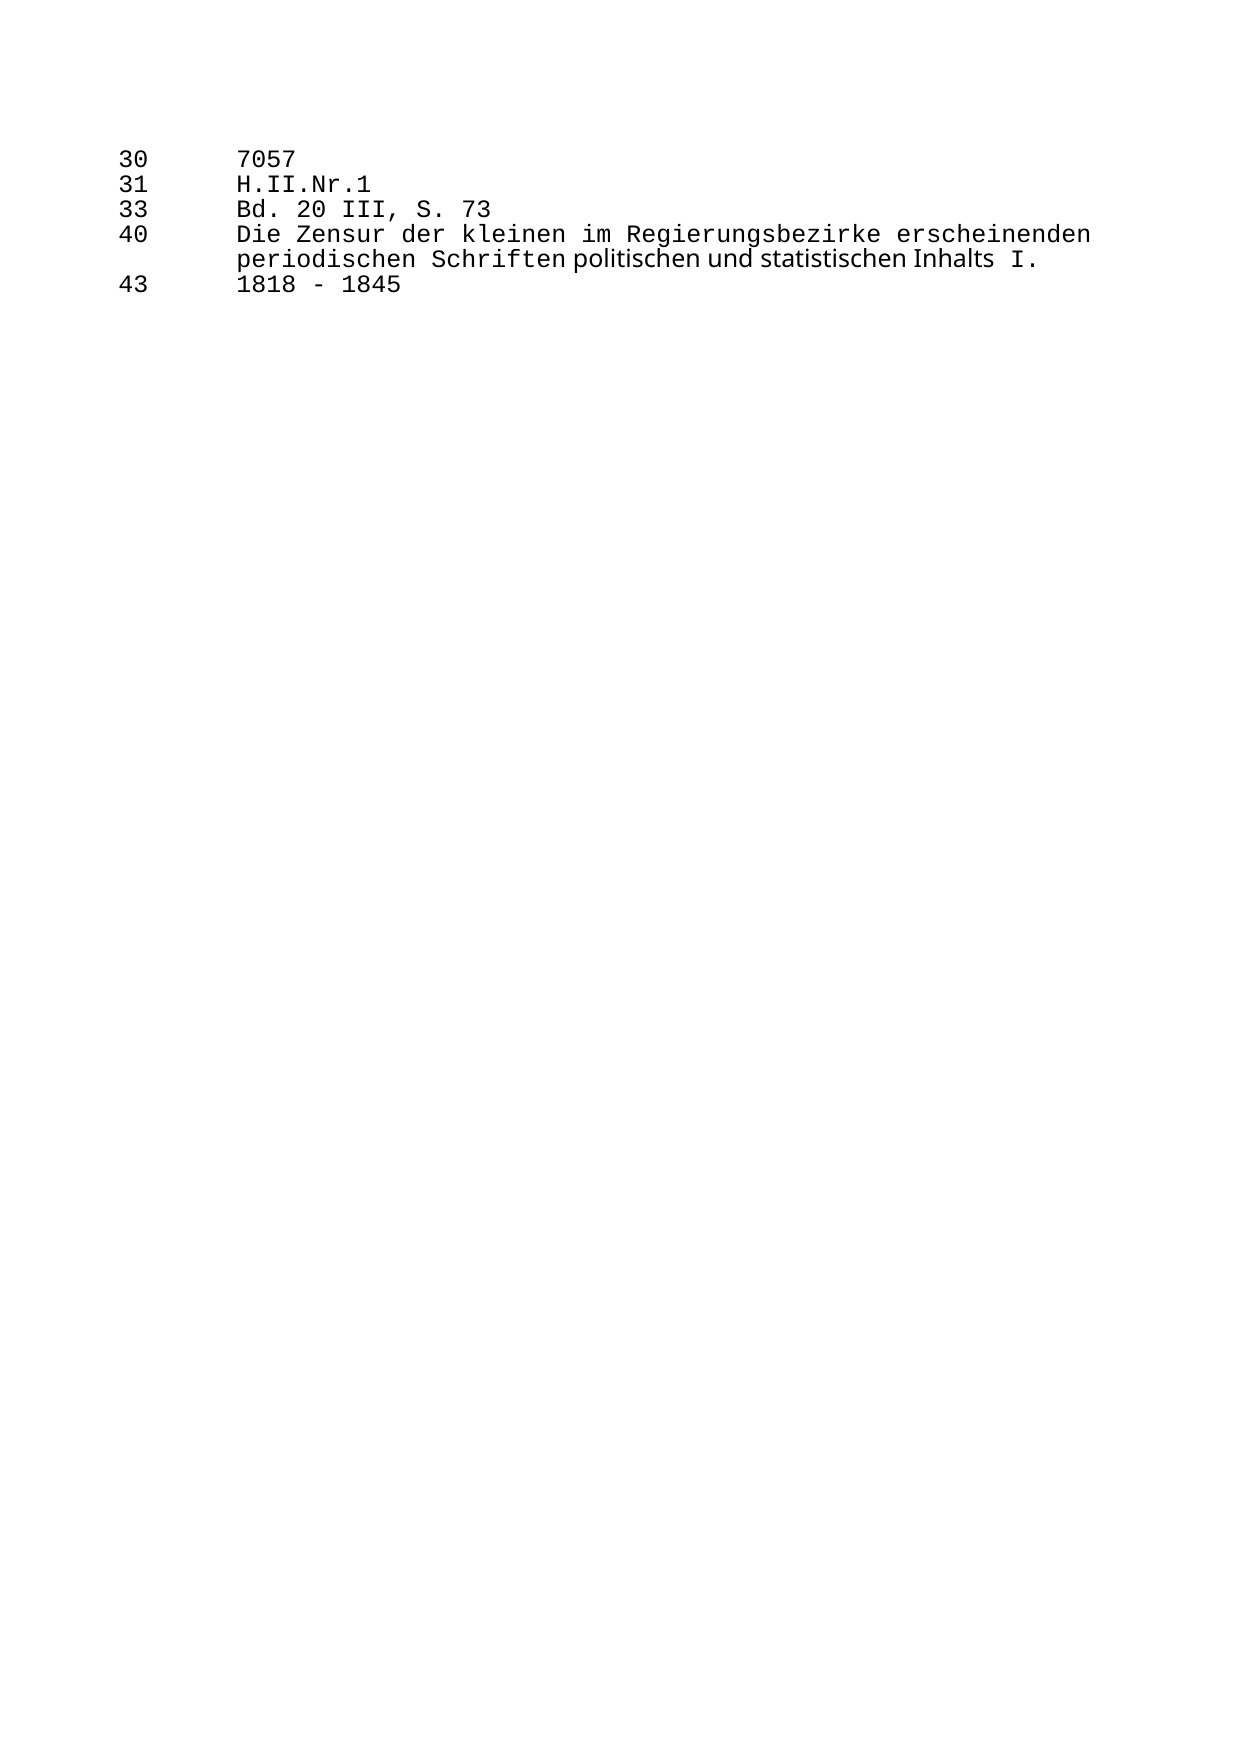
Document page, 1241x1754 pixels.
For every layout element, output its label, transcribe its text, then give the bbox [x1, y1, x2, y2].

text 33 Bd. 20 III, S. 73 [118, 198, 1122, 223]
text 31 H.II.Nr.1 [118, 173, 1122, 198]
text 43 1818 - 1845 [118, 273, 1122, 298]
text 40 Die s[Zensur]s der kleinen im Regierungsbezirke erscheinenden s[2{periodische}n 1{Schriften politischen und statistischen Inhalts}]s I. [118, 223, 1122, 273]
text 30 7057 [118, 148, 1122, 173]
